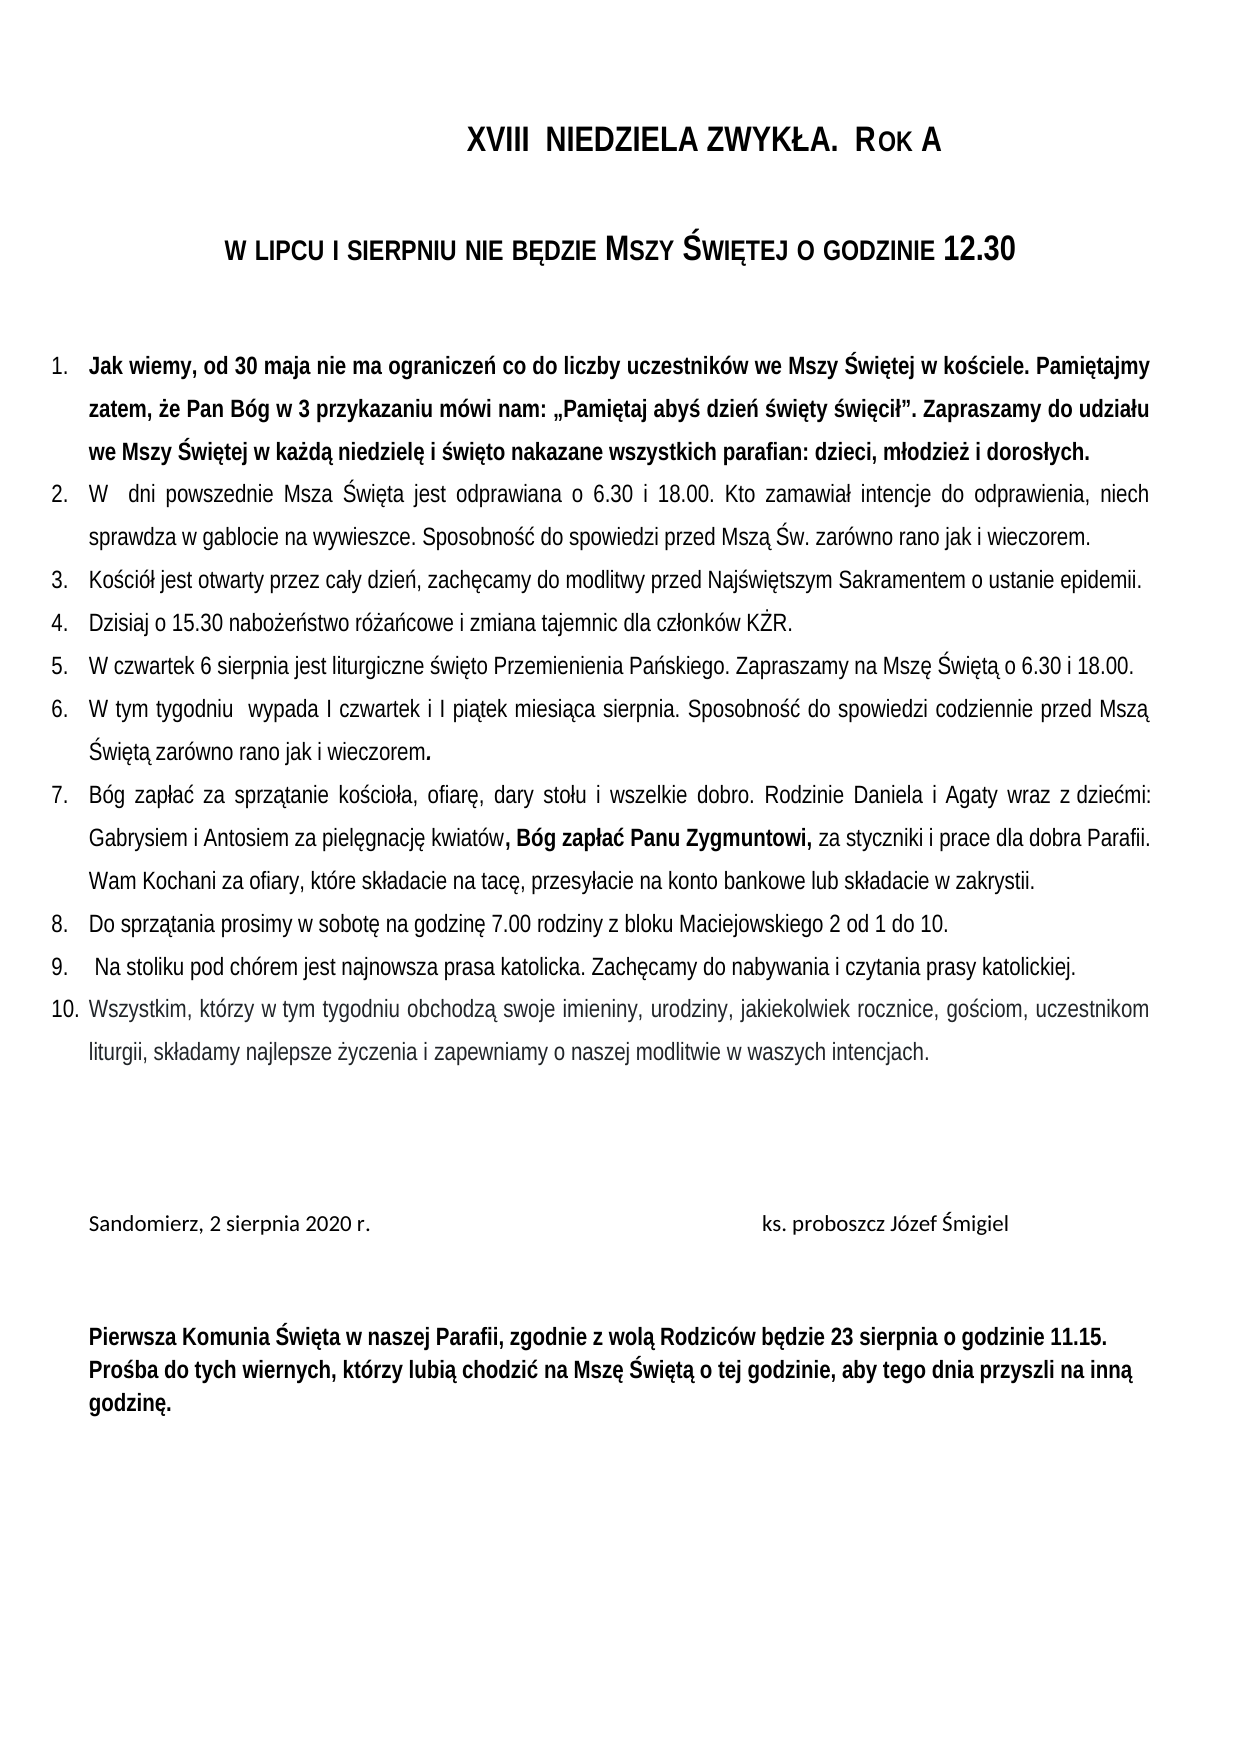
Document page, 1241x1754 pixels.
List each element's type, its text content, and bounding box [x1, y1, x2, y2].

text Pierwsza Komunia Święta w naszej Parafii, zgodnie z wolą Rodziców będzie 23 sierpnia o godzinie 11.15. Prośba do tych wiernych, którzy lubią chodzić na Mszę Świętą o tej godzinie, aby tego dnia przyszli na inną godzinę. [89, 1322, 1152, 1417]
list Bóg zapłać za sprzątanie kościoła, ofiarę, dary stołu i wszelkie dobro. Rodzinie Daniela i Agaty wraz z dziećmi: Gabrysiem i Antosiem za pielęgnację kwiatów, Bóg zapłać Panu Zygmuntowi, za styczniki i prace dla dobra Parafii. Wam Kochani za ofiary, które składacie na tacę, przesyłacie na konto bankowe lub składacie w zakrystii. [51, 780, 1152, 894]
text XVIII NIEDZIELA ZWYKŁA. Rok A [89, 118, 1152, 159]
list Dzisiaj o 15.30 nabożeństwo różańcowe i zmiana tajemnic dla członków KŻR. [51, 608, 1152, 637]
list Jak wiemy, od 30 maja nie ma ograniczeń co do liczby uczestników we Mszy Świętej w kościele. Pamiętajmy zatem, że Pan Bóg w 3 przykazaniu mówi nam: „Pamiętaj abyś dzień święty święcił”. Zapraszamy do udziału we Mszy Świętej w każdą niedzielę i święto nakazane wszystkich parafian: dzieci, młodzież i dorosłych. [51, 351, 1152, 465]
list Do sprzątania prosimy w sobotę na godzinę 7.00 rodziny z bloku Maciejowskiego 2 od 1 do 10. [51, 908, 1152, 937]
list W dni powszednie Msza Święta jest odprawiana o 6.30 i 18.00. Kto zamawiał intencje do odprawienia, niech sprawdza w gablocie na wywieszce. Sposobność do spowiedzi przed Mszą Św. zarówno rano jak i wieczorem. [51, 479, 1152, 551]
list W czwartek 6 sierpnia jest liturgiczne święto Przemienienia Pańskiego. Zapraszamy na Mszę Świętą o 6.30 i 18.00. [51, 651, 1152, 680]
list W tym tygodniu wypada I czwartek i I piątek miesiąca sierpnia. Sposobność do spowiedzi codziennie przed Mszą Świętą zarówno rano jak i wieczorem. [51, 694, 1152, 766]
text Sandomierz, 2 sierpnia 2020 r. ks. proboszcz Józef Śmigiel [89, 1209, 1152, 1237]
list Na stoliku pod chórem jest najnowsza prasa katolicka. Zachęcamy do nabywania i czytania prasy katolickiej. [51, 951, 1152, 980]
text w lipcu i sierpniu nie będzie Mszy Świętej o godzinie 12.30 [89, 227, 1152, 268]
list Wszystkim, którzy w tym tygodniu obchodzą swoje imieniny, urodziny, jakiekolwiek rocznice, gościom, uczestnikom liturgii, składamy najlepsze życzenia i zapewniamy o naszej modlitwie w waszych intencjach. [51, 994, 1152, 1066]
list Kościół jest otwarty przez cały dzień, zachęcamy do modlitwy przed Najświętszym Sakramentem o ustanie epidemii. [51, 565, 1152, 594]
